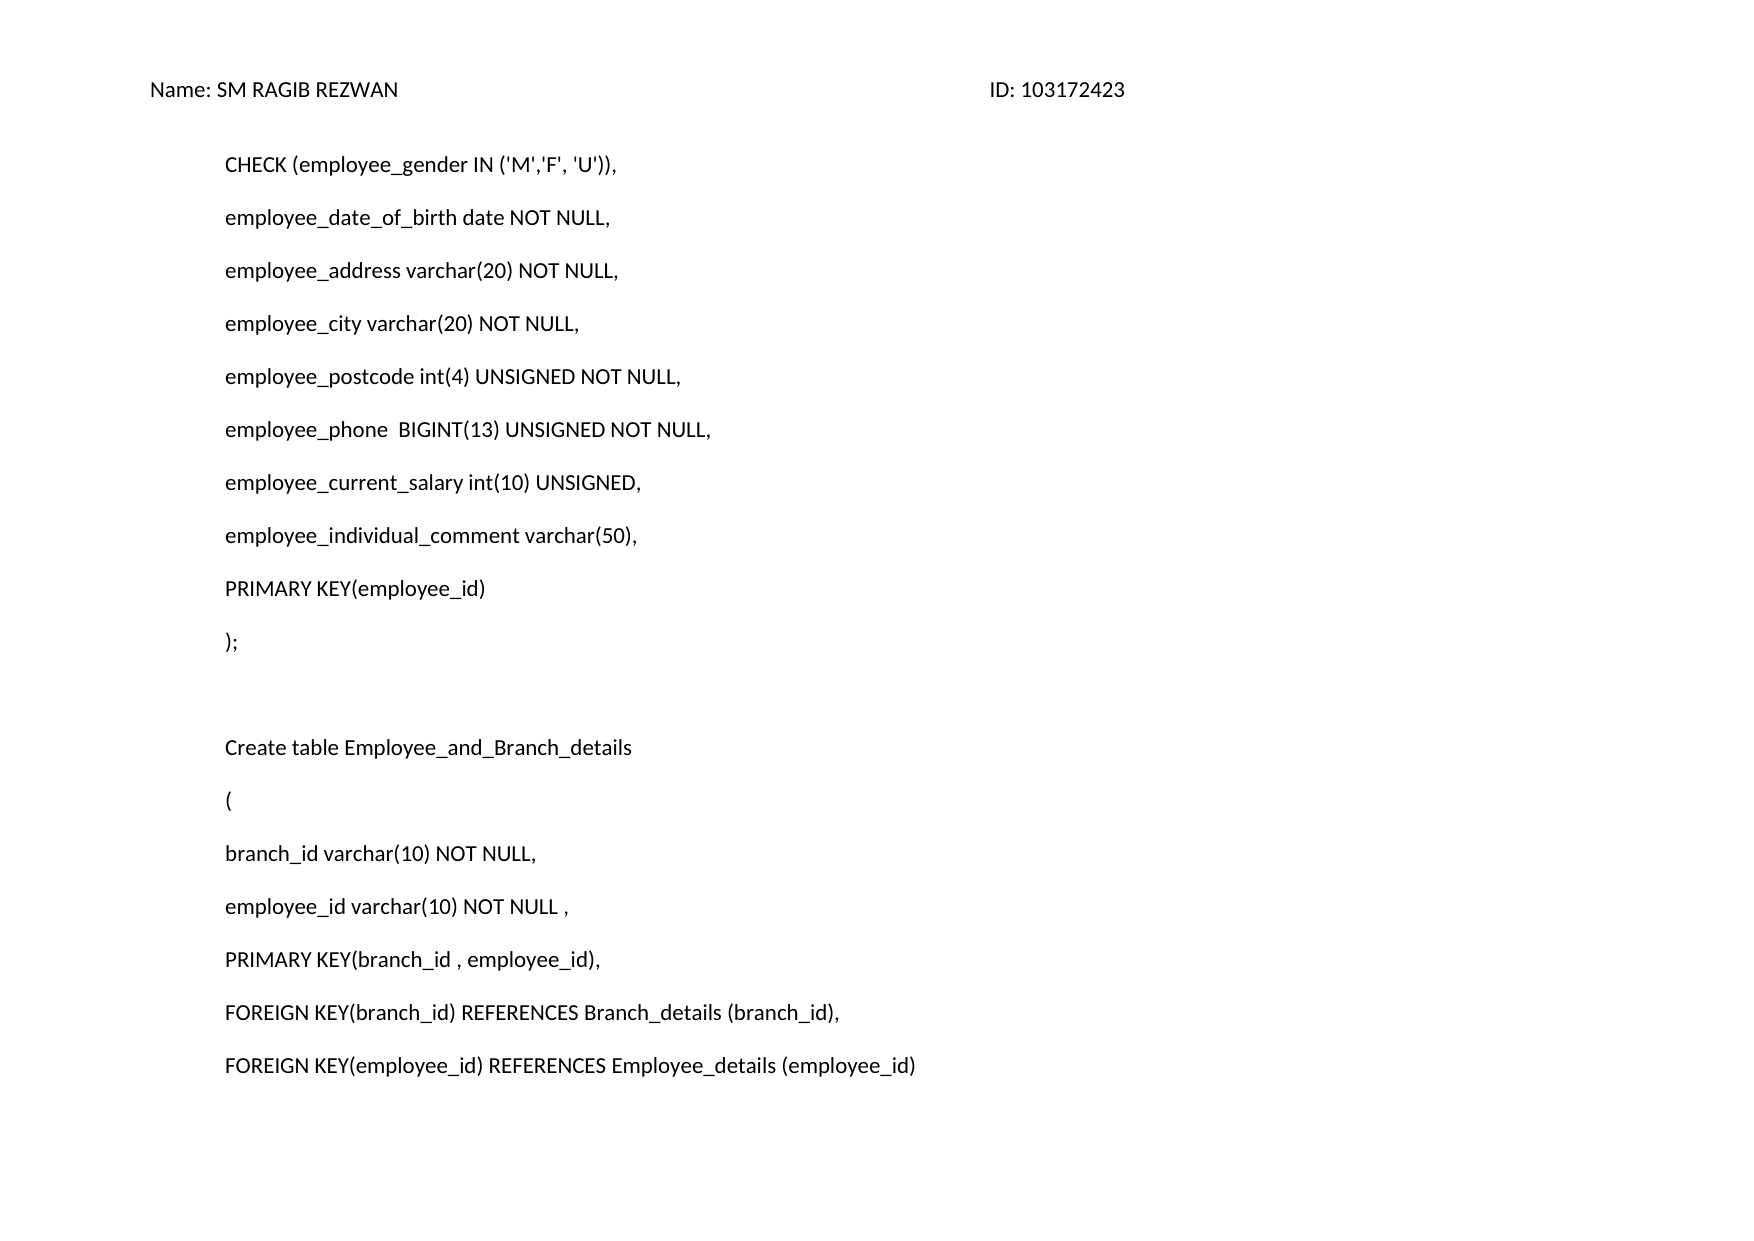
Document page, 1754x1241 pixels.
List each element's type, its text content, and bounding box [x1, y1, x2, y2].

text employee_id varchar(10) NOT NULL , [225, 892, 1604, 920]
text employee_individual_comment varchar(50), [225, 521, 1604, 549]
text CHECK (employee_gender IN ('M','F', 'U')), [225, 150, 1604, 178]
text ( [225, 786, 1604, 814]
text PRIMARY KEY(branch_id , employee_id), [225, 945, 1604, 973]
text employee_date_of_birth date NOT NULL, [225, 203, 1604, 231]
text FOREIGN KEY(employee_id) REFERENCES Employee_details (employee_id) [225, 1051, 1604, 1079]
text ); [225, 627, 1604, 655]
text employee_address varchar(20) NOT NULL, [225, 256, 1604, 284]
text employee_city varchar(20) NOT NULL, [225, 309, 1604, 337]
text branch_id varchar(10) NOT NULL, [225, 839, 1604, 867]
text FOREIGN KEY(branch_id) REFERENCES Branch_details (branch_id), [225, 998, 1604, 1026]
text employee_postcode int(4) UNSIGNED NOT NULL, [225, 362, 1604, 390]
text employee_phone BIGINT(13) UNSIGNED NOT NULL, [225, 415, 1604, 443]
text PRIMARY KEY(employee_id) [225, 574, 1604, 602]
text employee_current_salary int(10) UNSIGNED, [225, 468, 1604, 496]
text Create table Employee_and_Branch_details [225, 733, 1604, 761]
